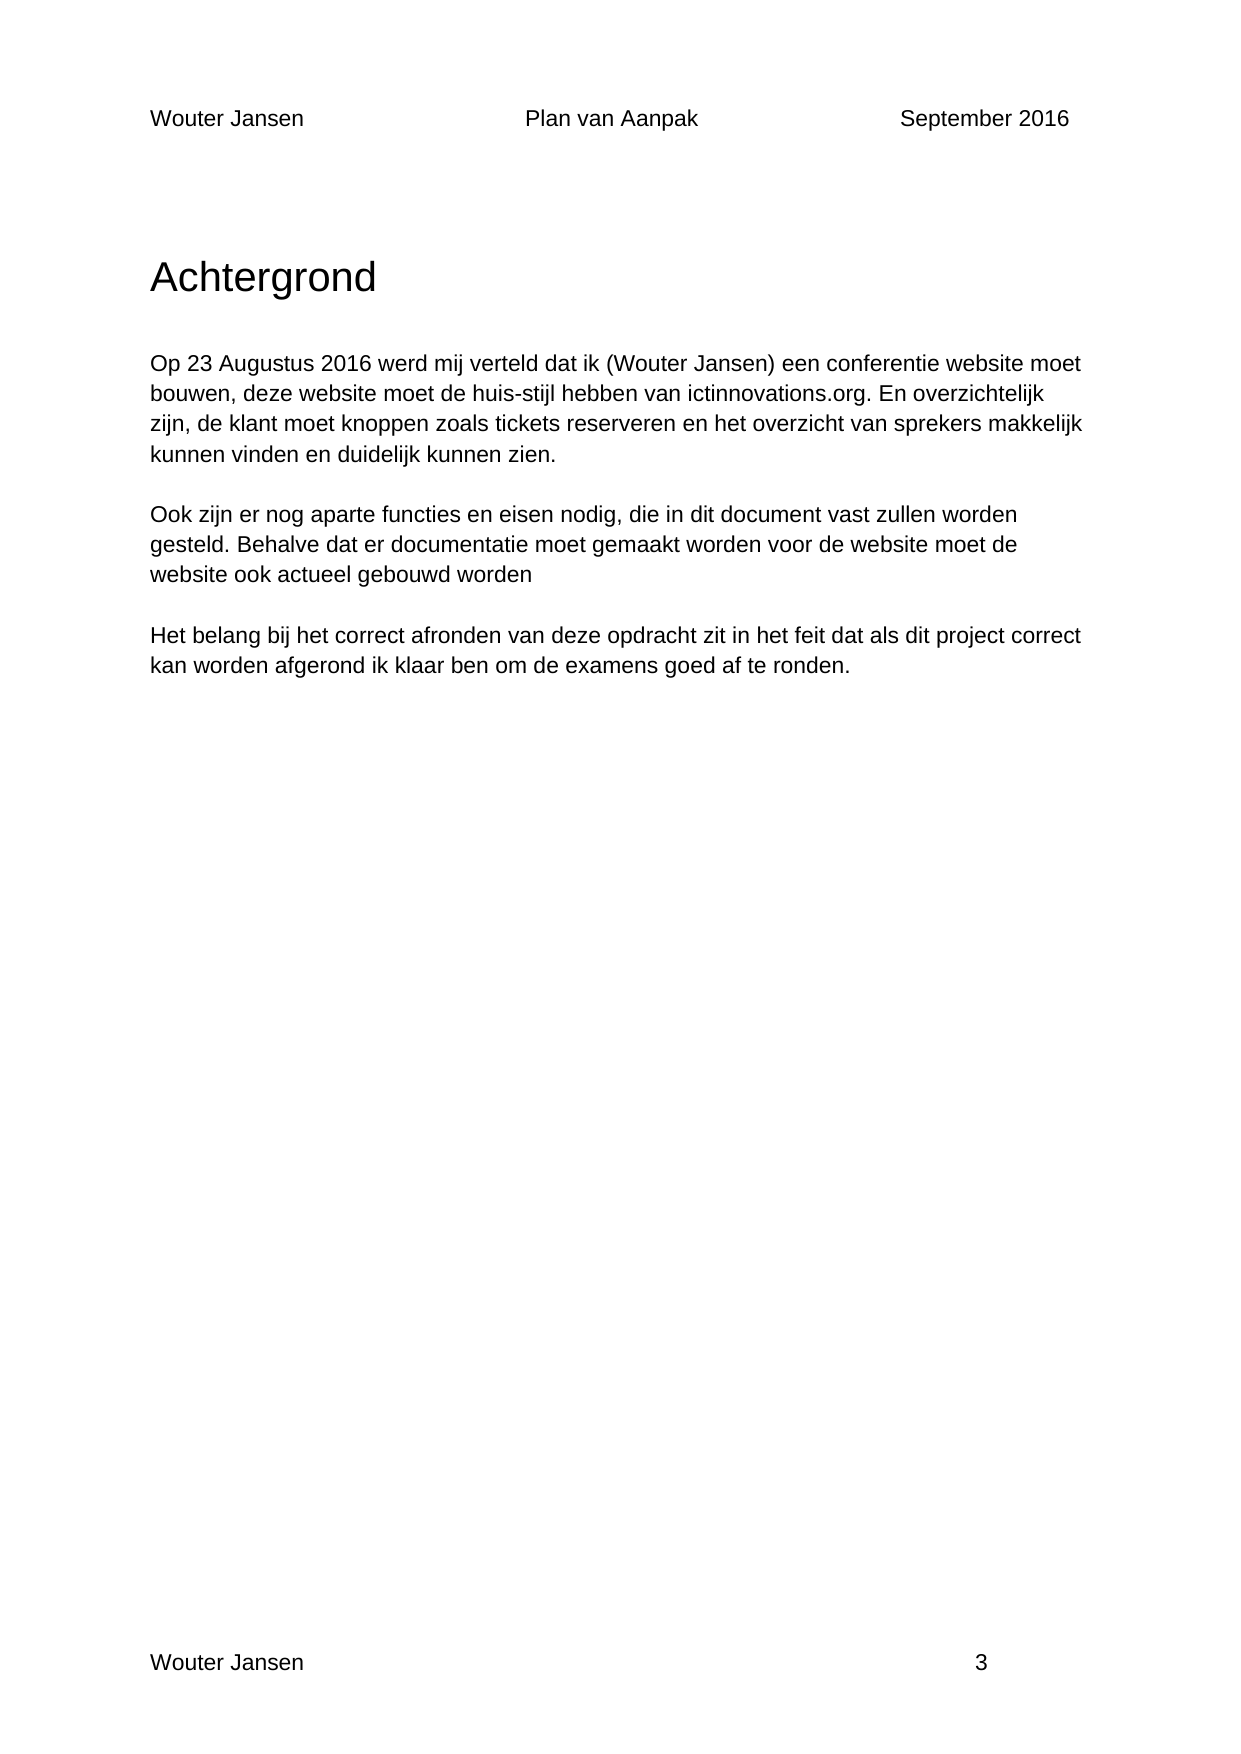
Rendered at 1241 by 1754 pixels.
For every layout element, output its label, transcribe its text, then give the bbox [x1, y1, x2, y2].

text Op 23 Augustus 2016 werd mij verteld dat ik (Wouter Jansen) een conferentie website moet bouwen, deze website moet de huis-stijl hebben van ictinnovations.org. En overzichtelijk zijn, de klant moet knoppen zoals tickets reserveren en het overzicht van sprekers makkelijk kunnen vinden en duidelijk kunnen zien. [150, 350, 1090, 467]
text Ook zijn er nog aparte functies en eisen nodig, die in dit document vast zullen worden gesteld. Behalve dat er documentatie moet gemaakt worden voor de website moet de website ook actueel gebouwd worden [150, 501, 1090, 588]
text Het belang bij het correct afronden van deze opdracht zit in het feit dat als dit project correct kan worden afgerond ik klaar ben om de examens goed af te ronden. [150, 622, 1090, 678]
subtitle Achtergrond [150, 252, 1090, 300]
